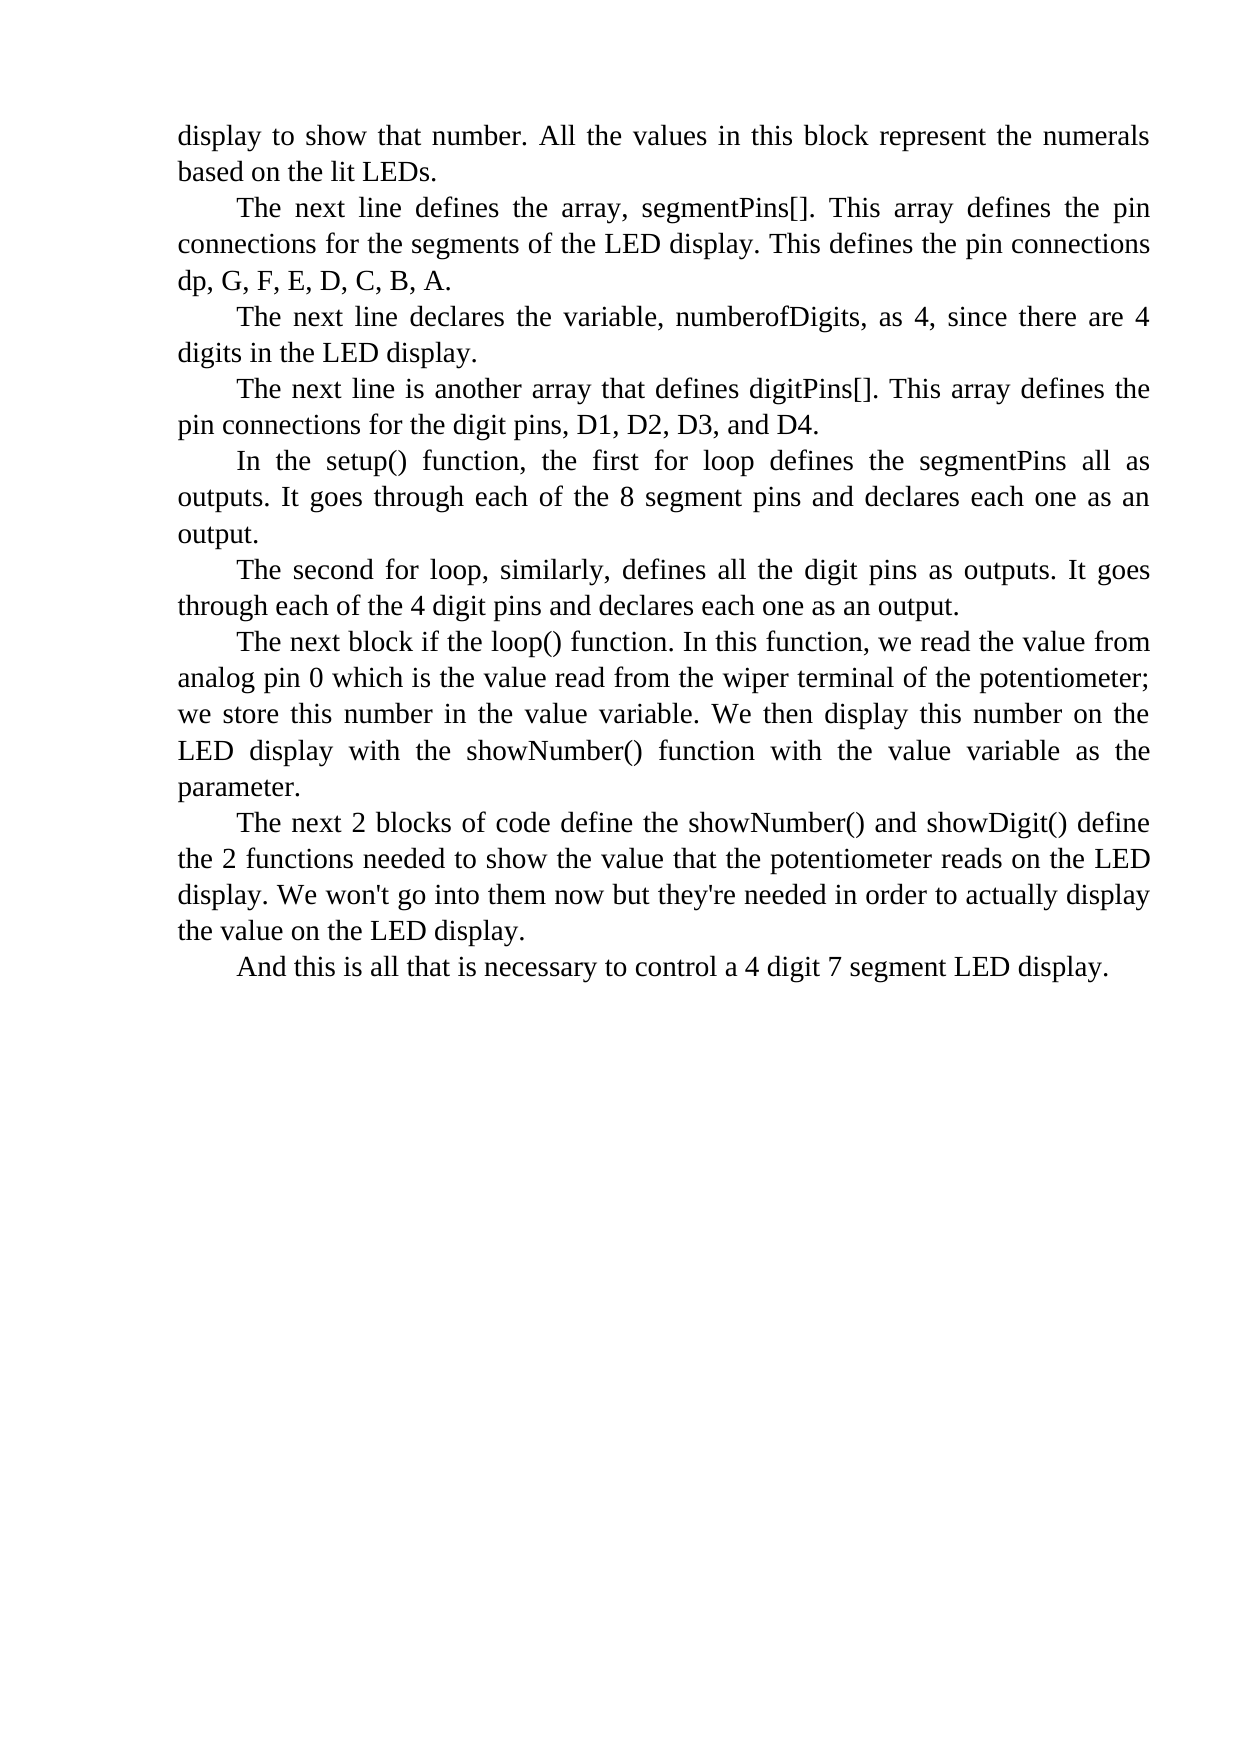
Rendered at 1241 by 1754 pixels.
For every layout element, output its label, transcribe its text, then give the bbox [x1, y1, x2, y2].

text In the setup() function, the first for loop defines the segmentPins all as outputs. It goes through each of the 8 segment pins and declares each one as an output. [177, 443, 1152, 549]
text The next line declares the variable, numberofDigits, as 4, since there are 4 digits in the LED display. [177, 299, 1152, 368]
text The next line defines the array, segmentPins[]. This array defines the pin connections for the segments of the LED display. This defines the pin connections dp, G, F, E, D, C, B, A. [177, 190, 1152, 296]
text The next block if the loop() function. In this function, we read the value from analog pin 0 which is the value read from the wiper terminal of the potentiometer; we store this number in the value variable. We then display this number on the LED display with the showNumber() function with the value variable as the parameter. [177, 624, 1152, 802]
text The second for loop, similarly, defines all the digit pins as outputs. It goes through each of the 4 digit pins and declares each one as an output. [177, 552, 1152, 622]
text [177, 118, 1152, 188]
text The next line is another array that defines digitPins[]. This array defines the pin connections for the digit pins, D1, D2, D3, and D4. [177, 371, 1152, 441]
text And this is all that is necessary to control a 4 digit 7 segment LED display. [177, 949, 1152, 983]
text The next 2 blocks of code define the showNumber() and showDigit() define the 2 functions needed to show the value that the potentiometer reads on the LED display. We won't go into them now but they're needed in order to actually display the value on the LED display. [177, 805, 1152, 947]
